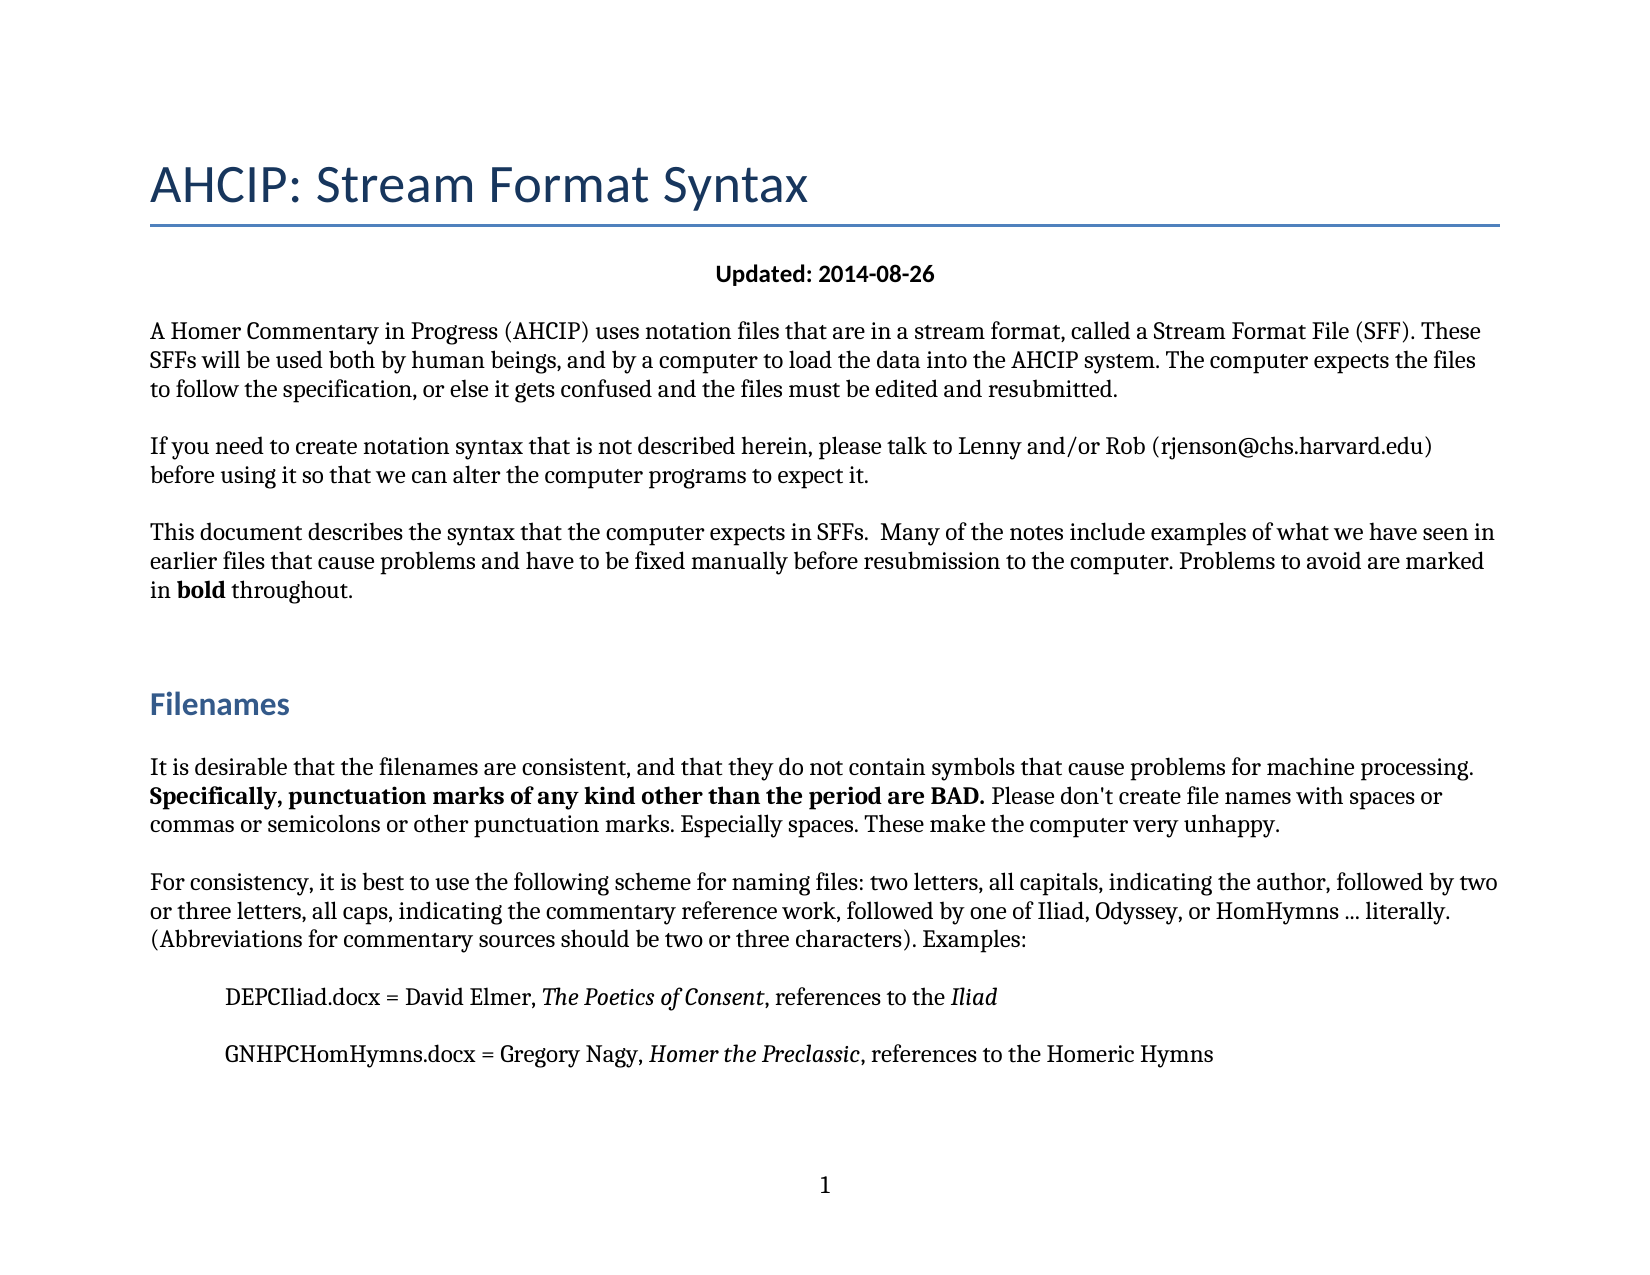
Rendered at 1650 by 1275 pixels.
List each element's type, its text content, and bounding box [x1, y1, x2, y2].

text GNHPCHomHymns.docx = Gregory Nagy, Homer the Preclassic, references to the Homeric Hymns [225, 1040, 1500, 1069]
text If you need to create notation syntax that is not described herein, please talk to Lenny and/or Rob (rjenson@chs.harvard.edu) before using it so that we can alter the computer programs to expect it. [150, 432, 1500, 489]
text A Homer Commentary in Progress (AHCIP) uses notation files that are in a stream format, called a Stream Format File (SFF). These SFFs will be used both by human beings, and by a computer to load the data into the AHCIP system. The computer expects the files to follow the specification, or else it gets confused and the files must be edited and resubmitted. [150, 317, 1500, 403]
subtitle Updated: 2014-08-26 [150, 258, 1500, 288]
subtitle Filenames [150, 683, 1500, 724]
text DEPCIliad.docx = David Elmer, The Poetics of Consent, references to the Iliad [225, 983, 1500, 1012]
text For consistency, it is best to use the following scheme for naming files: two letters, all capitals, indicating the author, followed by two or three letters, all caps, indicating the commentary reference work, followed by one of Iliad, Odyssey, or HomHymns ... literally. (Abbreviations for commentary sources should be two or three characters). Examples: [150, 868, 1500, 954]
text It is desirable that the filenames are consistent, and that they do not contain symbols that cause problems for machine processing. Specifically, punctuation marks of any kind other than the period are BAD. Please don't create file names with spaces or commas or semicolons or other punctuation marks. Especially spaces. These make the computer very unhappy. [150, 753, 1500, 839]
title AHCIP: Stream Format Syntax [150, 150, 1500, 224]
text This document describes the syntax that the computer expects in SFFs. Many of the notes include examples of what we have seen in earlier files that cause problems and have to be fixed manually before resubmission to the computer. Problems to avoid are marked in bold throughout. [150, 518, 1500, 604]
